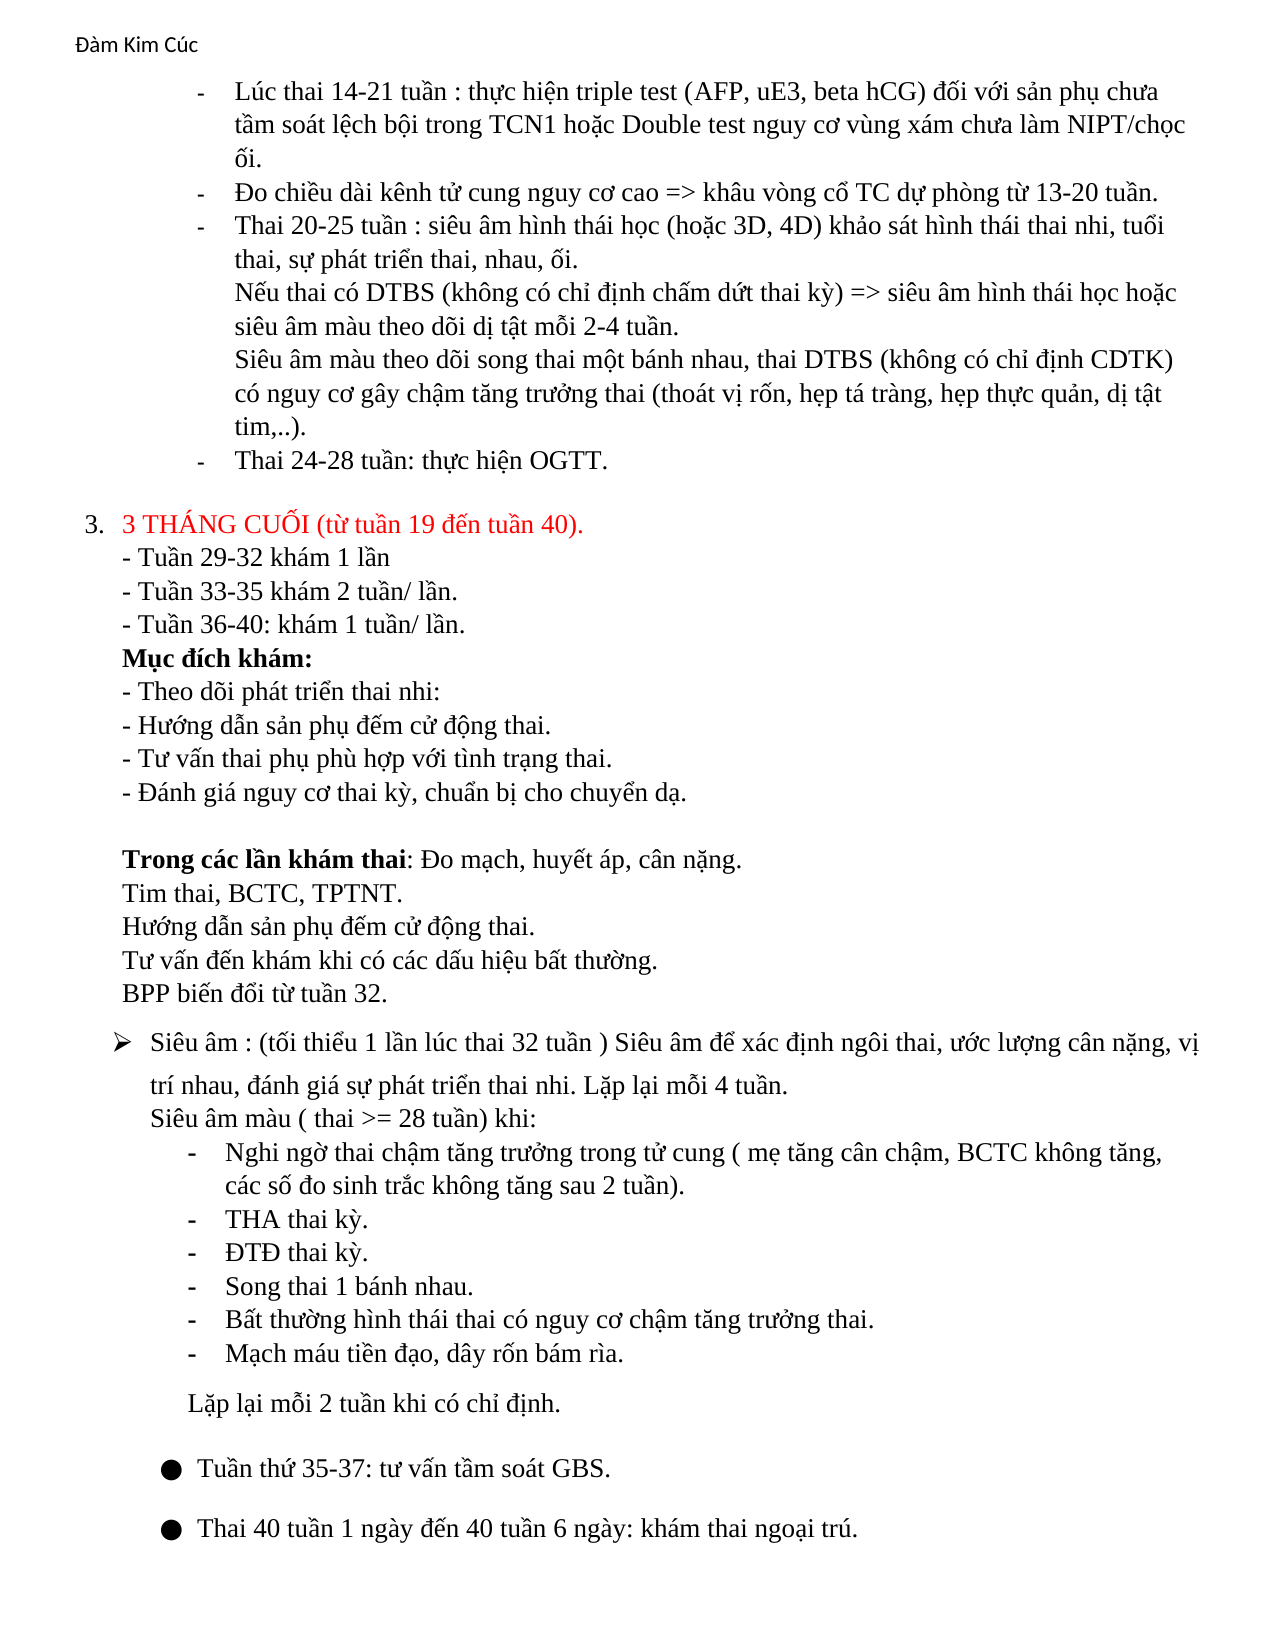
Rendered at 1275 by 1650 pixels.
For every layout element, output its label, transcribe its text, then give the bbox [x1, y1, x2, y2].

list Lúc thai 14-21 tuần : thực hiện triple test (AFP, uE3, beta hCG) đối với sản phụ chưa tầm soát lệch bội trong TCN1 hoặc Double test nguy cơ vùng xám chưa làm NIPT/chọc ối. [197, 75, 1200, 173]
text Hướng dẫn sản phụ đếm cử động thai. [122, 910, 1200, 941]
list Song thai 1 bánh nhau. [187, 1270, 1200, 1301]
list Tuần thứ 35-37: tư vấn tầm soát GBS. [159, 1437, 1200, 1493]
list Mạch máu tiền đạo, dây rốn bám rìa. [187, 1337, 1200, 1368]
list Bất thường hình thái thai có nguy cơ chậm tăng trưởng thai. [187, 1303, 1200, 1335]
list Nghi ngờ thai chậm tăng trưởng trong tử cung ( mẹ tăng cân chậm, BCTC không tăng, các số đo sinh trắc không tăng sau 2 tuần). [187, 1136, 1200, 1201]
list ĐTĐ thai kỳ. [187, 1236, 1200, 1268]
text Tư vấn đến khám khi có các dấu hiệu bất thường. [122, 944, 1200, 975]
text Siêu âm màu theo dõi song thai một bánh nhau, thai DTBS (không có chỉ định CDTK) có nguy cơ gây chậm tăng trưởng thai (thoát vị rốn, hẹp tá tràng, hẹp thực quản, dị tật tim,..). [234, 343, 1200, 442]
text Tim thai, BCTC, TPTNT. [122, 877, 1200, 908]
list Đo chiều dài kênh tử cung nguy cơ cao => khâu vòng cổ TC dự phòng từ 13-20 tuần. [197, 176, 1200, 207]
list Thai 20-25 tuần : siêu âm hình thái học (hoặc 3D, 4D) khảo sát hình thái thai nhi, tuổi thai, sự phát triển thai, nhau, ối. [197, 209, 1200, 274]
list Siêu âm : (tối thiểu 1 lần lúc thai 32 tuần ) Siêu âm để xác định ngôi thai, ước lượng cân nặng, vị trí nhau, đánh giá sự phát triển thai nhi. Lặp lại mỗi 4 tuần. [112, 1011, 1200, 1100]
list 3 THÁNG CUỐI (từ tuần 19 đến tuần 40). - Tuần 29-32 khám 1 lần - Tuần 33-35 khám 2 tuần/ lần. - Tuần 36-40: khám 1 tuần/ lần. Mục đích khám: - Theo dõi phát triển thai nhi: - Hướng dẫn sản phụ đếm cử động thai. - Tư vấn thai phụ phù hợp với tình trạng thai. - Đánh giá nguy cơ thai kỳ, chuẩn bị cho chuyển dạ. [84, 508, 1200, 807]
text Trong các lần khám thai: Đo mạch, huyết áp, cân nặng. [122, 843, 1200, 874]
list THA thai kỳ. [187, 1203, 1200, 1234]
text BPP biến đổi từ tuần 32. [122, 977, 1200, 1008]
list Thai 24-28 tuần: thực hiện OGTT. [197, 444, 1200, 475]
text Lặp lại mỗi 2 tuần khi có chỉ định. [187, 1387, 1200, 1418]
text Siêu âm màu ( thai >= 28 tuần) khi: [150, 1102, 1200, 1133]
text Nếu thai có DTBS (không có chỉ định chấm dứt thai kỳ) => siêu âm hình thái học hoặc siêu âm màu theo dõi dị tật mỗi 2-4 tuần. [234, 276, 1200, 341]
list Thai 40 tuần 1 ngày đến 40 tuần 6 ngày: khám thai ngoại trú. [159, 1497, 1200, 1553]
